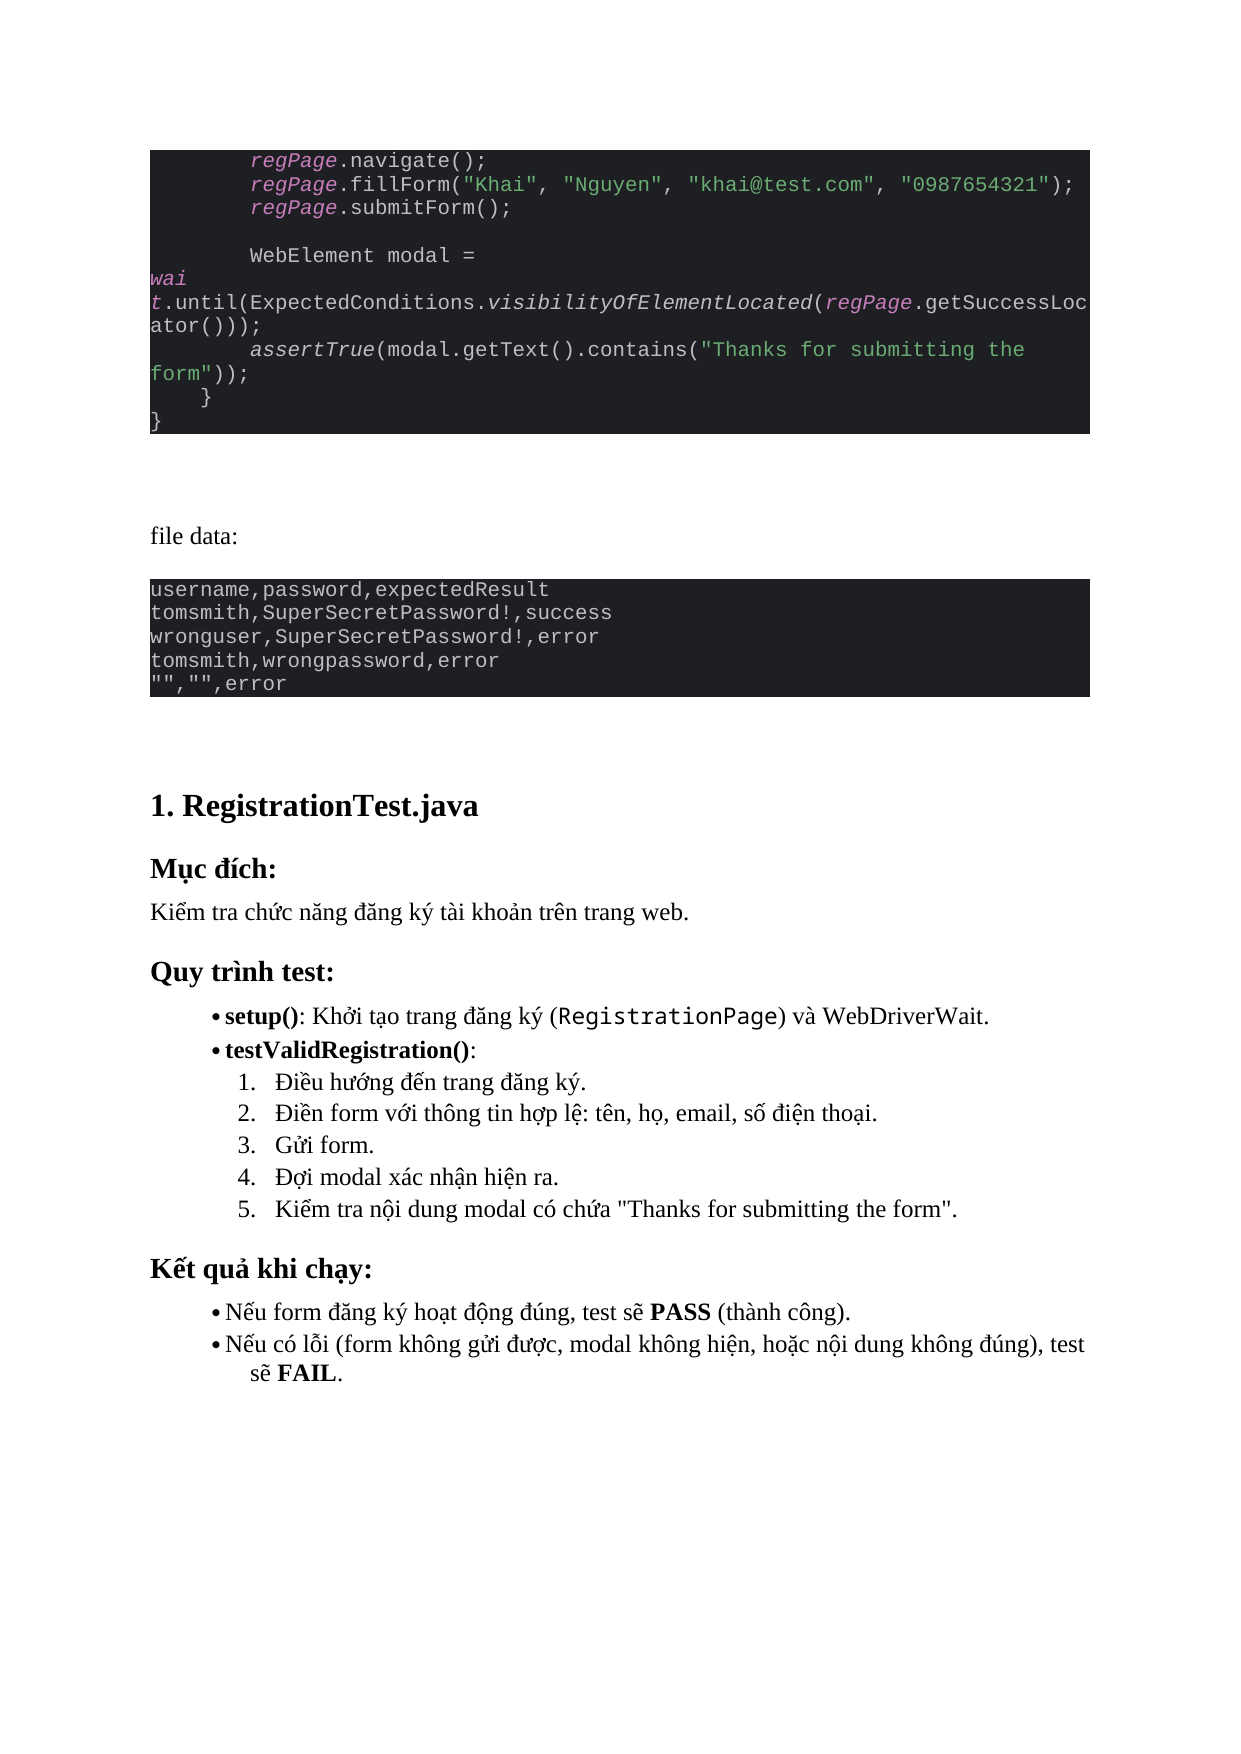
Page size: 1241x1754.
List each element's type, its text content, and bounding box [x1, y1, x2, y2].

list setup(): Khởi tạo trang đăng ký (RegistrationPage) và WebDriverWait. [212, 1000, 1090, 1032]
list Điều hướng đến trang đăng ký. [237, 1067, 1090, 1095]
list Gửi form. [237, 1130, 1090, 1159]
text username,password,expectedResult tomsmith,SuperSecretPassword!,success wronguser,SuperSecretPassword!,error tomsmith,wrongpassword,error "","",error [150, 579, 1090, 697]
list Nếu form đăng ký hoạt động đúng, test sẽ PASS (thành công). [212, 1297, 1090, 1326]
text Quy trình test: [150, 954, 1090, 988]
list Kiểm tra nội dung modal có chứa "Thanks for submitting the form". [237, 1194, 1090, 1223]
list Nếu có lỗi (form không gửi được, modal không hiện, hoặc nội dung không đúng), test sẽ FAIL. [212, 1329, 1090, 1386]
text Kiểm tra chức năng đăng ký tài khoản trên trang web. [150, 897, 1090, 926]
text file data: [150, 521, 1090, 549]
list testValidRegistration(): [212, 1035, 1090, 1063]
list Đợi modal xác nhận hiện ra. [237, 1162, 1090, 1191]
text 1. RegistrationTest.java [150, 786, 1090, 823]
list Điền form với thông tin hợp lệ: tên, họ, email, số điện thoại. [237, 1098, 1090, 1127]
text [150, 150, 1090, 434]
text Mục đích: [150, 851, 1090, 885]
text Kết quả khi chạy: [150, 1251, 1090, 1284]
